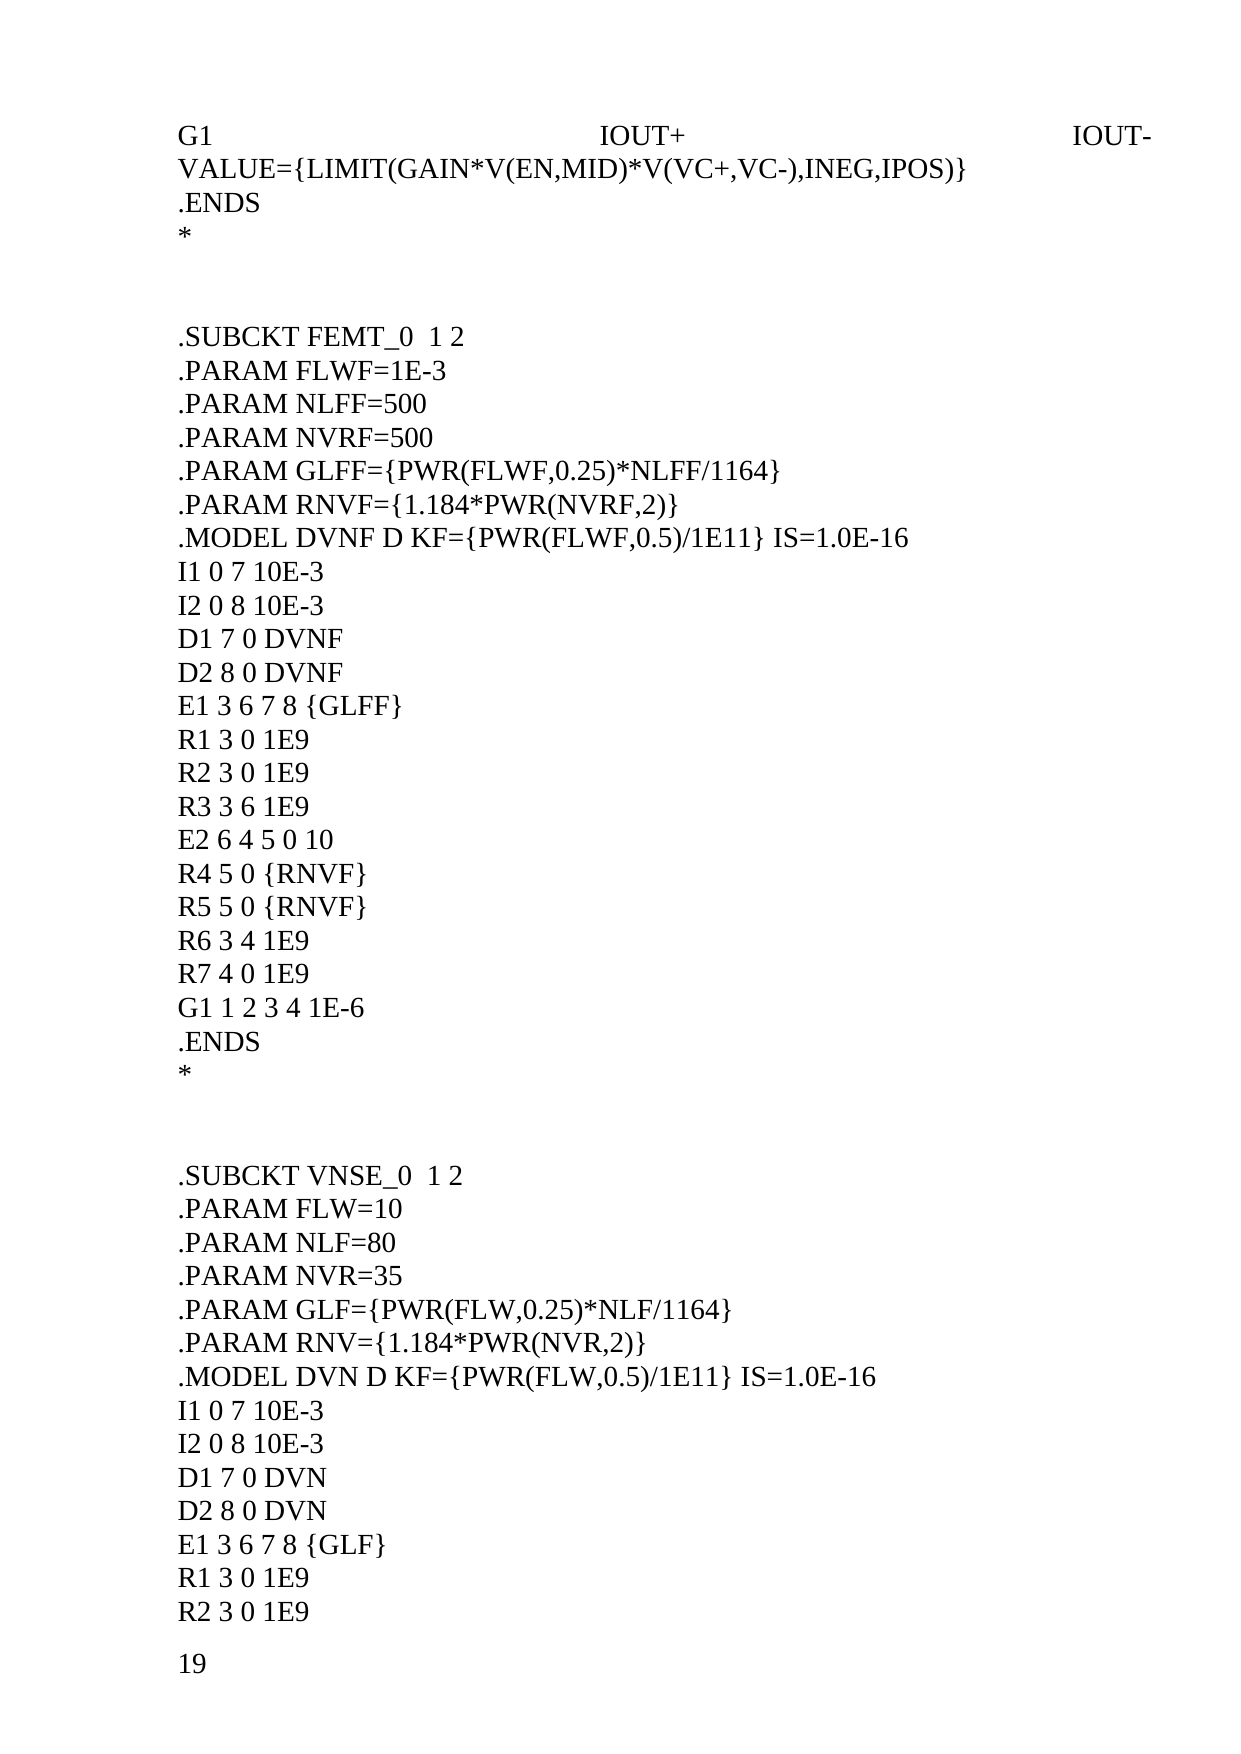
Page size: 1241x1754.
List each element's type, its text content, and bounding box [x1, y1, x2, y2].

text .PARAM FLWF=1E-3 [177, 353, 1152, 386]
text .PARAM NLF=80 [177, 1225, 1152, 1258]
text E2 6 4 5 0 10 [177, 822, 1152, 856]
text R4 5 0 {RNVF} [177, 856, 1152, 889]
text D2 8 0 DVN [177, 1493, 1152, 1527]
text R5 5 0 {RNVF} [177, 889, 1152, 923]
text G1 IOUT+ IOUT- VALUE={LIMIT(GAIN*V(EN,MID)*V(VC+,VC-),INEG,IPOS)} [177, 118, 1152, 185]
text E1 3 6 7 8 {GLFF} [177, 688, 1152, 722]
text .MODEL DVN D KF={PWR(FLW,0.5)/1E11} IS=1.0E-16 [177, 1359, 1152, 1393]
text R2 3 0 1E9 [177, 1594, 1152, 1627]
text R1 3 0 1E9 [177, 1560, 1152, 1594]
text R2 3 0 1E9 [177, 755, 1152, 789]
text D2 8 0 DVNF [177, 655, 1152, 688]
text .PARAM NLFF=500 [177, 386, 1152, 420]
text .ENDS [177, 185, 1152, 219]
text .ENDS [177, 1024, 1152, 1057]
text .PARAM NVR=35 [177, 1258, 1152, 1292]
text R3 3 6 1E9 [177, 789, 1152, 822]
text .SUBCKT FEMT_0 1 2 [177, 319, 1152, 353]
text .PARAM FLW=10 [177, 1191, 1152, 1225]
text .SUBCKT VNSE_0 1 2 [177, 1158, 1152, 1191]
text R7 4 0 1E9 [177, 957, 1152, 990]
text I1 0 7 10E-3 [177, 554, 1152, 588]
text .MODEL DVNF D KF={PWR(FLWF,0.5)/1E11} IS=1.0E-16 [177, 521, 1152, 554]
text .PARAM RNVF={1.184*PWR(NVRF,2)} [177, 487, 1152, 521]
text I1 0 7 10E-3 [177, 1393, 1152, 1426]
text D1 7 0 DVNF [177, 621, 1152, 655]
text .PARAM NVRF=500 [177, 420, 1152, 453]
text I2 0 8 10E-3 [177, 1426, 1152, 1460]
text G1 1 2 3 4 1E-6 [177, 990, 1152, 1024]
text I2 0 8 10E-3 [177, 588, 1152, 621]
text D1 7 0 DVN [177, 1460, 1152, 1493]
text R1 3 0 1E9 [177, 722, 1152, 755]
text .PARAM GLFF={PWR(FLWF,0.25)*NLFF/1164} [177, 453, 1152, 487]
text * [177, 1057, 1152, 1091]
text .PARAM GLF={PWR(FLW,0.25)*NLF/1164} [177, 1292, 1152, 1326]
text E1 3 6 7 8 {GLF} [177, 1527, 1152, 1560]
text .PARAM RNV={1.184*PWR(NVR,2)} [177, 1326, 1152, 1359]
text * [177, 219, 1152, 252]
text R6 3 4 1E9 [177, 923, 1152, 957]
